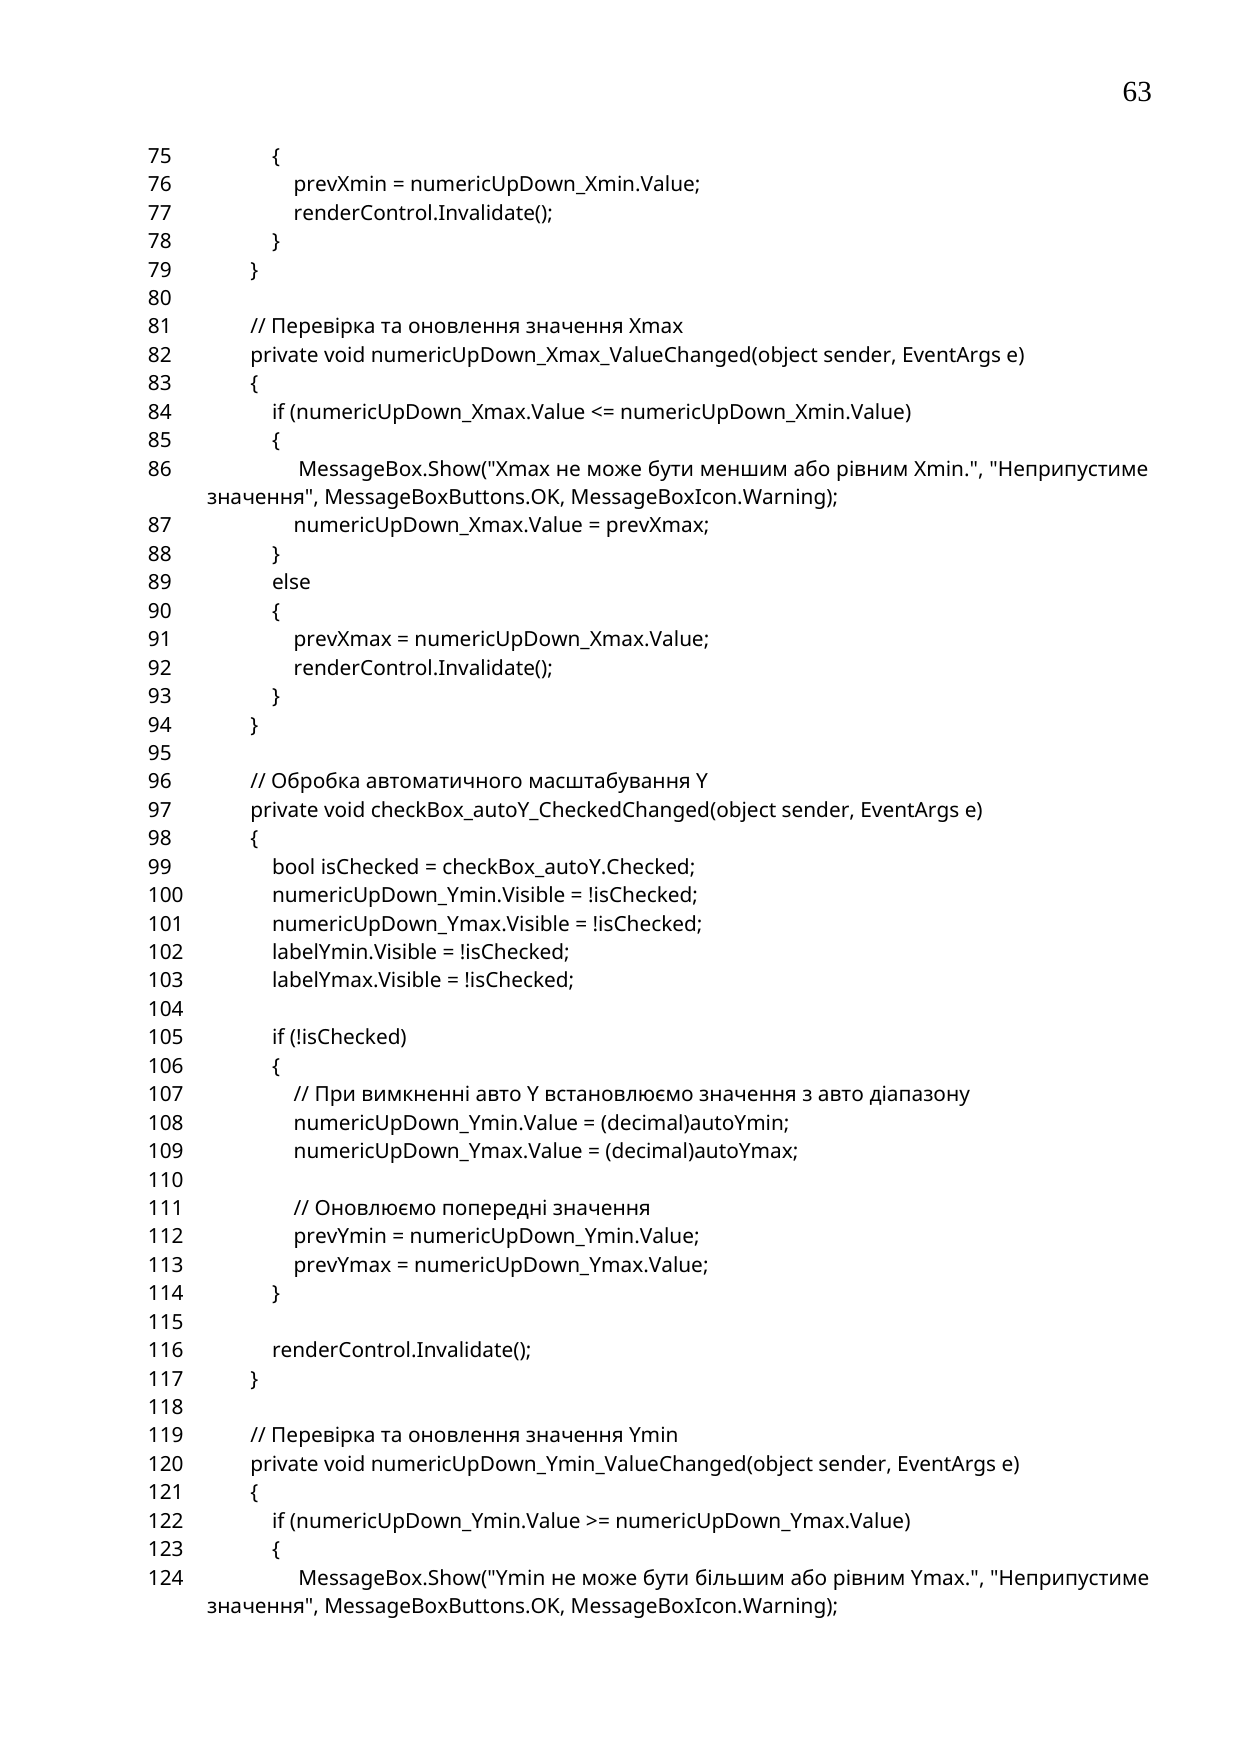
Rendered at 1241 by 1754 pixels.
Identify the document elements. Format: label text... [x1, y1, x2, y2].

list } [148, 255, 1152, 283]
list // Перевірка та оновлення значення Xmax [148, 312, 1152, 340]
list { [148, 1534, 1152, 1563]
list renderControl.Invalidate(); [148, 1335, 1152, 1364]
list MessageBox.Show("Ymin не може бути більшим або рівним Ymax.", "Неприпустиме значення", MessageBoxButtons.OK, MessageBoxIcon.Warning); [148, 1563, 1152, 1620]
list } [148, 539, 1152, 567]
list MessageBox.Show("Xmax не може бути меншим або рівним Xmin.", "Неприпустиме значення", MessageBoxButtons.OK, MessageBoxIcon.Warning); [148, 454, 1152, 511]
list { [148, 368, 1152, 397]
list private void numericUpDown_Xmax_ValueChanged(object sender, EventArgs e) [148, 340, 1152, 368]
list if (numericUpDown_Xmax.Value <= numericUpDown_Xmin.Value) [148, 397, 1152, 425]
list numericUpDown_Ymin.Visible = !isChecked; [148, 880, 1152, 909]
list { [148, 1051, 1152, 1079]
list { [148, 1477, 1152, 1506]
list } [148, 1364, 1152, 1392]
list numericUpDown_Xmax.Value = prevXmax; [148, 511, 1152, 539]
list renderControl.Invalidate(); [148, 198, 1152, 226]
list prevYmax = numericUpDown_Ymax.Value; [148, 1250, 1152, 1278]
list prevYmin = numericUpDown_Ymin.Value; [148, 1222, 1152, 1250]
list private void checkBox_autoY_CheckedChanged(object sender, EventArgs e) [148, 795, 1152, 823]
list if (numericUpDown_Ymin.Value >= numericUpDown_Ymax.Value) [148, 1506, 1152, 1534]
list // Обробка автоматичного масштабування Y [148, 767, 1152, 795]
list labelYmin.Visible = !isChecked; [148, 937, 1152, 966]
list if (!isChecked) [148, 1022, 1152, 1051]
list prevXmax = numericUpDown_Xmax.Value; [148, 624, 1152, 653]
list prevXmin = numericUpDown_Xmin.Value; [148, 169, 1152, 198]
list labelYmax.Visible = !isChecked; [148, 966, 1152, 994]
list } [148, 1278, 1152, 1307]
list // При вимкненні авто Y встановлюємо значення з авто діапазону [148, 1079, 1152, 1108]
list } [148, 710, 1152, 738]
list else [148, 567, 1152, 596]
list } [148, 226, 1152, 255]
list // Перевірка та оновлення значення Ymin [148, 1421, 1152, 1449]
list } [148, 681, 1152, 710]
list { [148, 425, 1152, 454]
list numericUpDown_Ymax.Value = (decimal)autoYmax; [148, 1136, 1152, 1165]
list { [148, 823, 1152, 852]
list { [148, 596, 1152, 624]
list // Оновлюємо попередні значення [148, 1193, 1152, 1222]
list renderControl.Invalidate(); [148, 653, 1152, 681]
list bool isChecked = checkBox_autoY.Checked; [148, 852, 1152, 880]
list { [148, 141, 1152, 169]
list numericUpDown_Ymin.Value = (decimal)autoYmin; [148, 1108, 1152, 1136]
list private void numericUpDown_Ymin_ValueChanged(object sender, EventArgs e) [148, 1449, 1152, 1477]
list numericUpDown_Ymax.Visible = !isChecked; [148, 909, 1152, 937]
